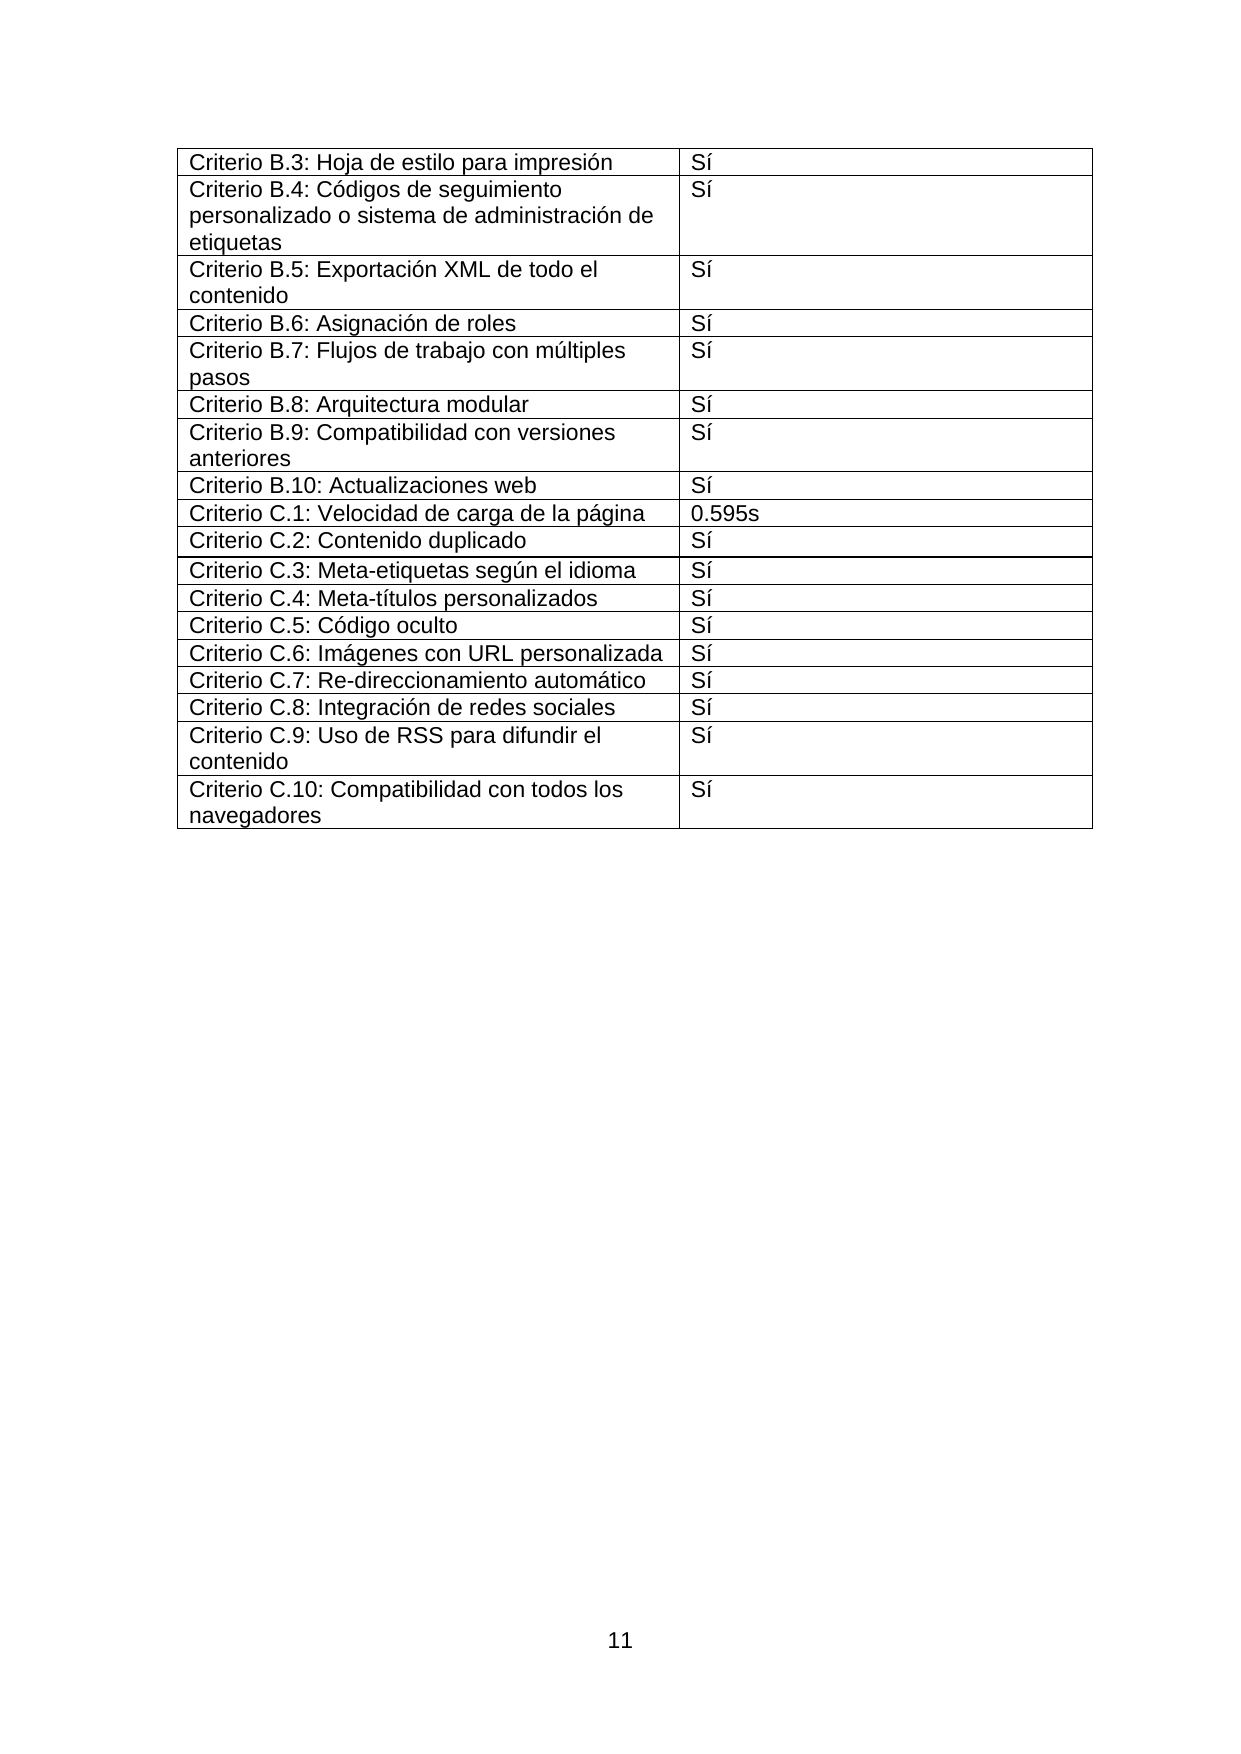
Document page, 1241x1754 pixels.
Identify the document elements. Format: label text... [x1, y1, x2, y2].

table_cell Sí [680, 472, 1092, 498]
table_cell Sí [680, 527, 1092, 556]
table_cell Criterio C.9: Uso de RSS para difundir el contenido [178, 722, 679, 774]
table_cell Criterio B.7: Flujos de trabajo con múltiples pasos [178, 337, 679, 390]
table_cell Criterio B.6: Asignación de roles [178, 310, 679, 336]
table_cell Sí [680, 176, 1092, 255]
table_cell Sí [680, 612, 1092, 638]
table_cell Criterio C.10: Compatibilidad con todos los navegadores [178, 776, 679, 828]
table_cell Criterio B.10: Actualizaciones web [178, 472, 679, 498]
table_cell Sí [680, 256, 1092, 309]
table_cell Criterio C.4: Meta-títulos personalizados [178, 585, 679, 611]
table_cell Criterio C.7: Re-direccionamiento automático [178, 667, 679, 693]
table_cell Sí [680, 419, 1092, 471]
table_cell Criterio B.9: Compatibilidad con versiones anteriores [178, 419, 679, 471]
table_cell Sí [680, 640, 1092, 666]
table_cell Criterio C.2: Contenido duplicado [178, 527, 679, 556]
table_cell Criterio C.3: Meta-etiquetas según el idioma [178, 558, 679, 584]
table_cell Sí [680, 310, 1092, 336]
table_cell Sí [680, 558, 1092, 584]
table_cell Criterio C.8: Integración de redes sociales [178, 694, 679, 721]
table_cell Sí [680, 391, 1092, 417]
table_cell 0.595s [680, 500, 1092, 526]
table_cell Criterio B.8: Arquitectura modular [178, 391, 679, 417]
table_cell Criterio C.6: Imágenes con URL personalizada [178, 640, 679, 666]
table_cell Criterio B.3: Hoja de estilo para impresión [178, 149, 679, 175]
table_cell Sí [680, 149, 1092, 175]
table_cell Criterio C.1: Velocidad de carga de la página [178, 500, 679, 526]
table_cell Criterio C.5: Código oculto [178, 612, 679, 638]
table_cell Sí [680, 694, 1092, 721]
table_cell Sí [680, 337, 1092, 390]
table_cell Sí [680, 585, 1092, 611]
table_cell Sí [680, 776, 1092, 828]
table_cell Criterio B.4: Códigos de seguimiento personalizado o sistema de administración de etiquetas [178, 176, 679, 255]
table_cell Sí [680, 722, 1092, 774]
table_cell Sí [680, 667, 1092, 693]
table_cell Criterio B.5: Exportación XML de todo el contenido [178, 256, 679, 309]
